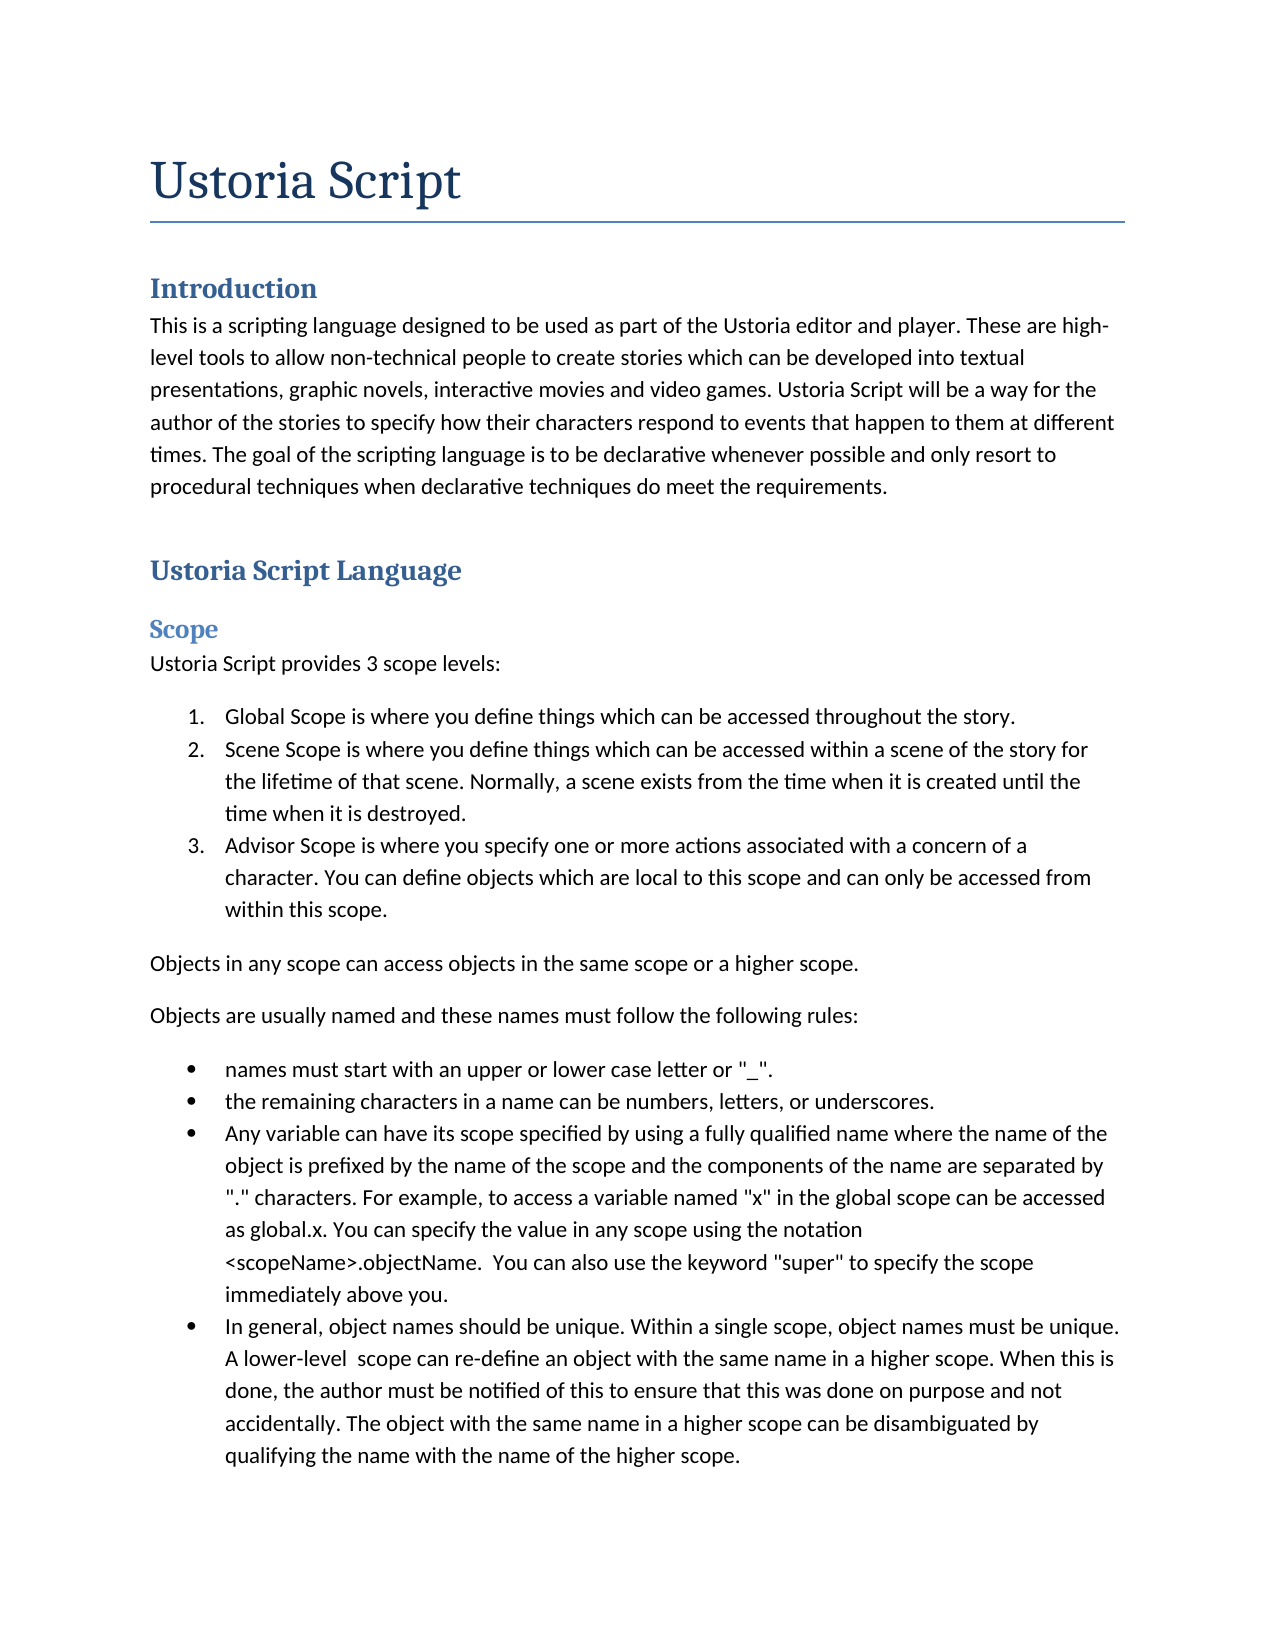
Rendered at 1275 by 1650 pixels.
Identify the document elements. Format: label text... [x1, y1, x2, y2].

list In general, object names should be unique. Within a single scope, object names must be unique. A lower-level scope can re-define an object with the same name in a higher scope. When this is done, the author must be notified of this to ensure that this was done on purpose and not accidentally. The object with the same name in a higher scope can be disambiguated by qualifying the name with the name of the higher scope. [187, 1312, 1125, 1469]
subtitle Introduction [150, 273, 1125, 306]
title Ustoria Script [150, 150, 1125, 221]
list Global Scope is where you define things which can be accessed throughout the story. [187, 702, 1125, 731]
subtitle Scope [150, 614, 1125, 645]
text Objects in any scope can access objects in the same scope or a higher scope. [150, 949, 1125, 977]
list Scene Scope is where you define things which can be accessed within a scene of the story for the lifetime of that scene. Normally, a scene exists from the time when it is created until the time when it is destroyed. [187, 735, 1125, 827]
list Advisor Scope is where you specify one or more actions associated with a concern of a character. You can define objects which are local to this scope and can only be accessed from within this scope. [187, 831, 1125, 924]
list the remaining characters in a name can be numbers, letters, or underscores. [187, 1087, 1125, 1115]
list names must start with an upper or lower case letter or "_". [187, 1055, 1125, 1083]
list Any variable can have its scope specified by using a fully qualified name where the name of the object is prefixed by the name of the scope and the components of the name are separated by "." characters. For example, to access a variable named "x" in the global scope can be accessed as global.x. You can specify the value in any scope using the notation <scopeName>.objectName. You can also use the keyword "super" to specify the scope immediately above you. [187, 1119, 1125, 1308]
text Objects are usually named and these names must follow the following rules: [150, 1002, 1125, 1030]
text This is a scripting language designed to be used as part of the Ustoria editor and player. These are high-level tools to allow non-technical people to create stories which can be developed into textual presentations, graphic novels, interactive movies and video games. Ustoria Script will be a way for the author of the stories to specify how their characters respond to events that happen to them at different times. The goal of the scripting language is to be declarative whenever possible and only resort to procedural techniques when declarative techniques do meet the requirements. [150, 311, 1125, 500]
text Ustoria Script provides 3 scope levels: [150, 649, 1125, 677]
subtitle Ustoria Script Language [150, 554, 1125, 588]
